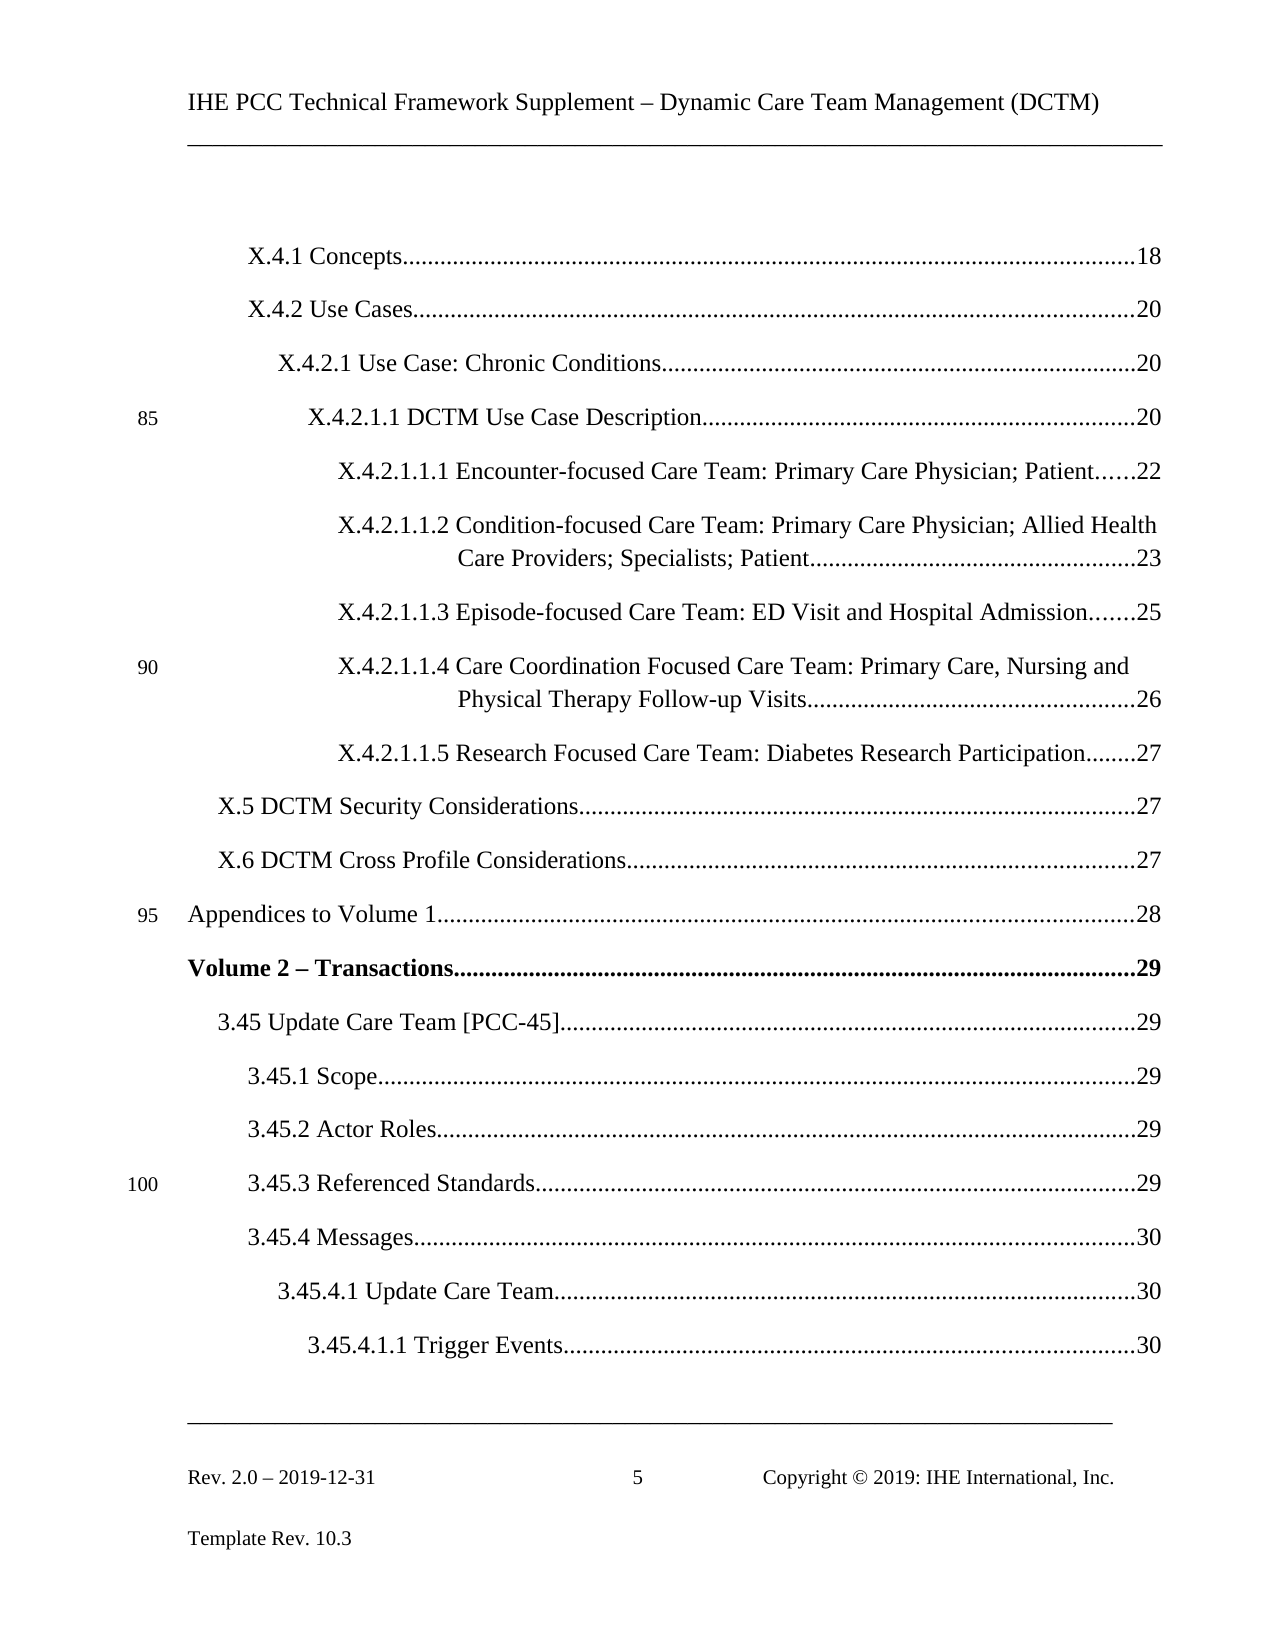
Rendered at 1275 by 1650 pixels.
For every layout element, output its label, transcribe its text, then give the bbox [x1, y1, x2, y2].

text 3.45 Update Care Team [PCC-45] 29 [217, 1007, 1162, 1036]
text X.4.2 Use Cases 20 [247, 294, 1162, 323]
text Volume 2 – Transactions 29 [187, 953, 1162, 982]
text X.4.2.1.1.5 Research Focused Care Team: Diabetes Research Participation 27 [337, 738, 1162, 766]
text X.6 DCTM Cross Profile Considerations 27 [217, 845, 1162, 874]
text X.4.2.1.1.1 Encounter-focused Care Team: Primary Care Physician; Patient 22 [337, 456, 1162, 485]
text 3.45.1 Scope 29 [247, 1061, 1162, 1089]
text X.4.2.1.1.4 Care Coordination Focused Care Team: Primary Care, Nursing and Physical Therapy Follow-up Visits 26 [337, 651, 1162, 712]
text 3.45.4 Messages 30 [247, 1222, 1162, 1251]
text X.4.1 Concepts 18 [247, 241, 1162, 269]
text Appendices to Volume 1 28 [187, 899, 1162, 928]
text 3.45.2 Actor Roles 29 [247, 1114, 1162, 1143]
text X.4.2.1.1 DCTM Use Case Description 20 [307, 402, 1162, 431]
text X.4.2.1.1.3 Episode-focused Care Team: ED Visit and Hospital Admission 25 [337, 597, 1162, 626]
text 3.45.4.1 Update Care Team 30 [277, 1276, 1162, 1305]
text X.5 DCTM Security Considerations 27 [217, 791, 1162, 820]
text X.4.2.1 Use Case: Chronic Conditions 20 [277, 348, 1162, 377]
text X.4.2.1.1.2 Condition-focused Care Team: Primary Care Physician; Allied Health Care Providers; Specialists; Patient 23 [337, 510, 1162, 572]
text 3.45.4.1.1 Trigger Events 30 [307, 1330, 1162, 1359]
text 3.45.3 Referenced Standards 29 [247, 1168, 1162, 1197]
